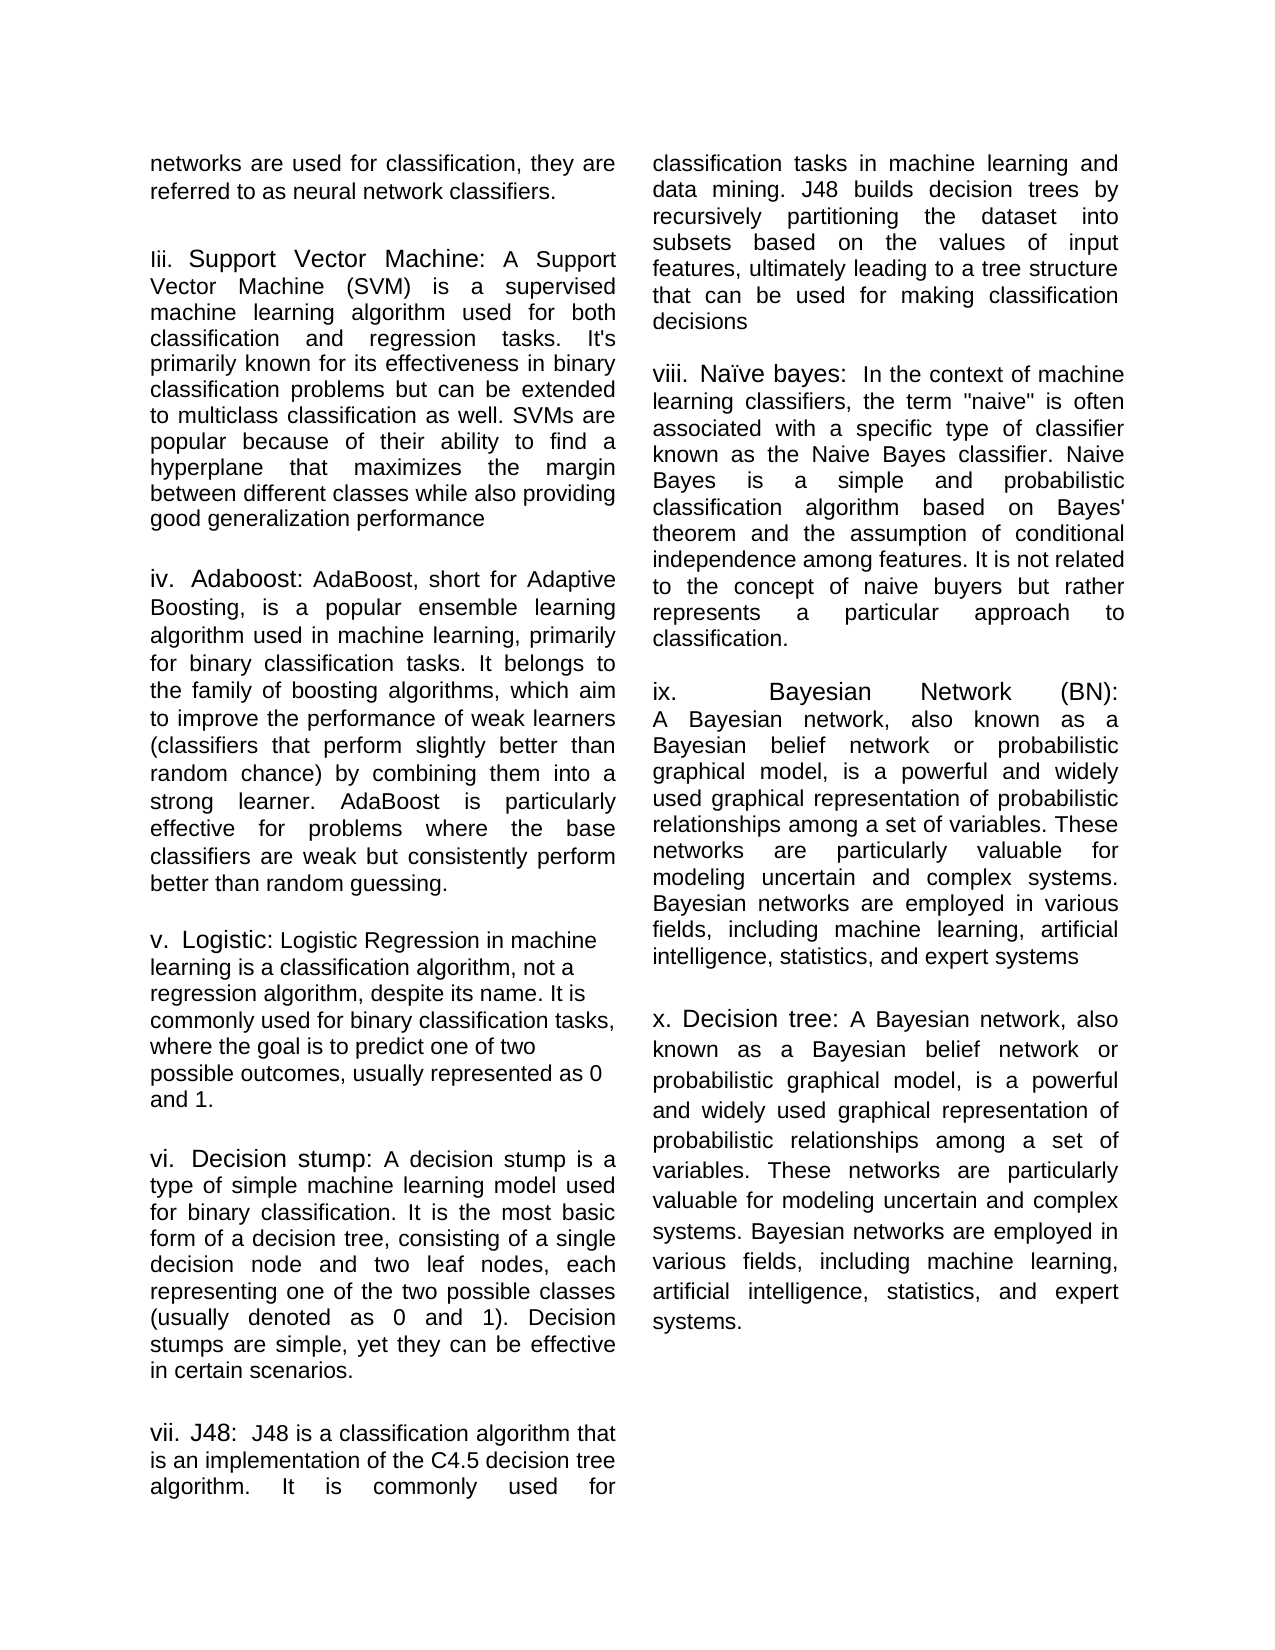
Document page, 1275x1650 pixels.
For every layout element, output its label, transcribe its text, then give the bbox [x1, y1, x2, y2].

text iv. Adaboost: AdaBoost, short for Adaptive Boosting, is a popular ensemble learning algorithm used in machine learning, primarily for binary classification tasks. It belongs to the family of boosting algorithms, which aim to improve the performance of weak learners (classifiers that perform slightly better than random chance) by combining them into a strong learner. AdaBoost is particularly effective for problems where the base classifiers are weak but consistently perform better than random guessing. [150, 564, 616, 897]
text vii. J48: J48 is a classification algorithm that is an implementation of the C4.5 decision tree algorithm. It is commonly used for classification tasks in machine learning and data mining. J48 builds decision trees by recursively partitioning the dataset into subsets based on the values of input features, ultimately leading to a tree structure that can be used for making classification decisions [652, 150, 1119, 334]
text ix. Bayesian Network (BN): A Bayesian network, also known as a Bayesian belief network or probabilistic graphical model, is a powerful and widely used graphical representation of probabilistic relationships among a set of variables. These networks are particularly valuable for modeling uncertain and complex systems. Bayesian networks are employed in various fields, including machine learning, artificial intelligence, statistics, and expert systems [652, 677, 1119, 969]
text Iii. Support Vector Machine: A Support Vector Machine (SVM) is a supervised machine learning algorithm used for both classification and regression tasks. It's primarily known for its effectiveness in binary classification problems but can be extended to multiclass classification as well. SVMs are popular because of their ability to find a hyperplane that maximizes the margin between different classes while also providing good generalization performance [150, 245, 616, 532]
text x. Decision tree: A Bayesian network, also known as a Bayesian belief network or probabilistic graphical model, is a powerful and widely used graphical representation of probabilistic relationships among a set of variables. These networks are particularly valuable for modeling uncertain and complex systems. Bayesian networks are employed in various fields, including machine learning, artificial intelligence, statistics, and expert systems. [652, 1004, 1119, 1334]
text vi. Decision stump: A decision stump is a type of simple machine learning model used for binary classification. It is the most basic form of a decision tree, consisting of a single decision node and two leaf nodes, each representing one of the two possible classes (usually denoted as 0 and 1). Decision stumps are simple, yet they can be effective in certain scenarios. [150, 1144, 616, 1383]
text viii. Naïve bayes: In the context of machine learning classifiers, the term "naive" is often associated with a specific type of classifier known as the Naive Bayes classifier. Naive Bayes is a simple and probabilistic classification algorithm based on Bayes' theorem and the assumption of conditional independence among features. It is not related to the concept of naive buyers but rather represents a particular approach to classification. [652, 359, 1125, 652]
text vii. J48: J48 is a classification algorithm that is an implementation of the C4.5 decision tree algorithm. It is commonly used for classification tasks in machine learning and data mining. J48 builds decision trees by recursively partitioning the dataset into subsets based on the values of input features, ultimately leading to a tree structure that can be used for making classification decisions [150, 1418, 616, 1499]
text v. Logistic: Logistic Regression in machine learning is a classification algorithm, not a regression algorithm, despite its name. It is commonly used for binary classification tasks, where the goal is to predict one of two possible outcomes, usually represented as 0 and 1. [150, 924, 616, 1113]
